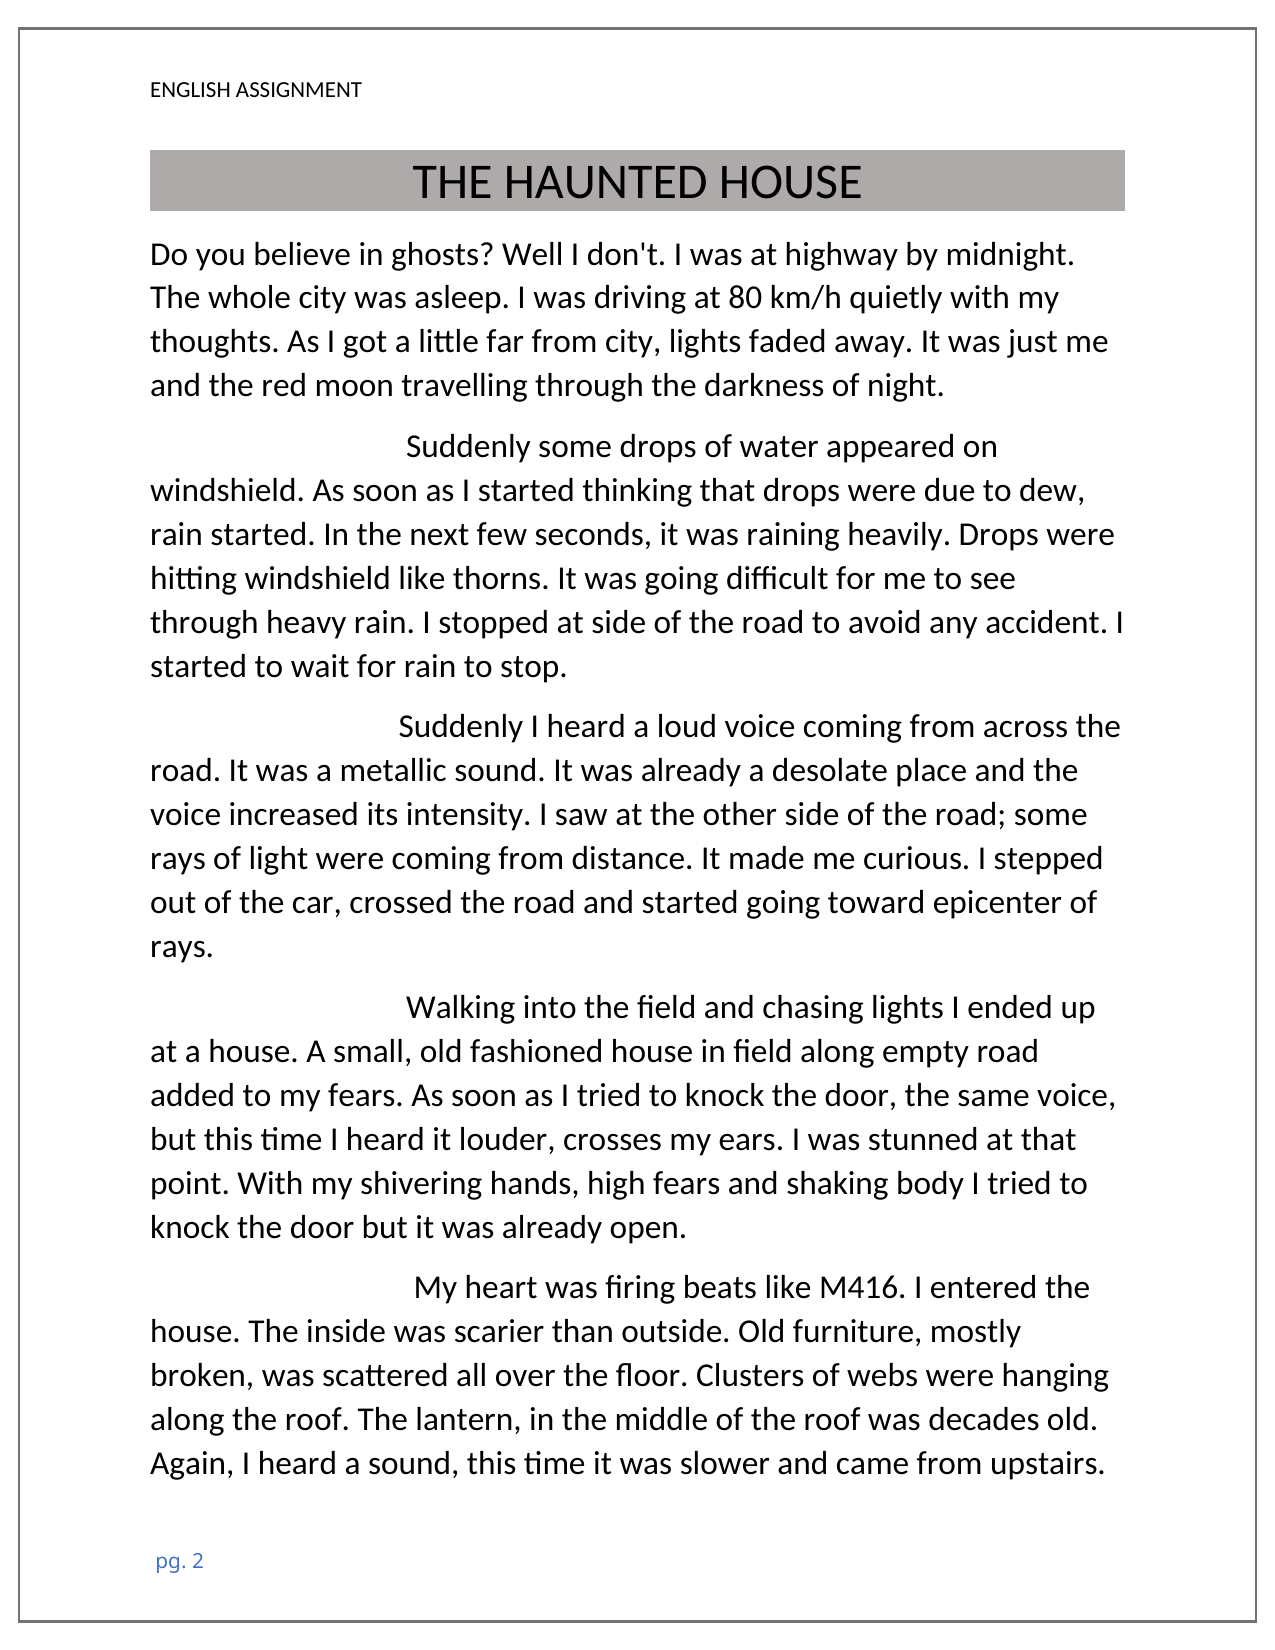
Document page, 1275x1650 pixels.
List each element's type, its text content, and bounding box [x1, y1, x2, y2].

text THE HAUNTED HOUSE [150, 150, 1125, 211]
text Walking into the field and chasing lights I ended up at a house. A small, old fashioned house in field along empty road added to my fears. As soon as I tried to knock the door, the same voice, but this time I heard it louder, crosses my ears. I was stunned at that point. With my shivering hands, high fears and shaking body I tried to knock the door but it was already open. [150, 986, 1125, 1246]
text Suddenly I heard a loud voice coming from across the road. It was a metallic sound. It was already a desolate place and the voice increased its intensity. I saw at the other side of the road; some rays of light were coming from distance. It made me curious. I stepped out of the car, crossed the road and started going toward epicenter of rays. [150, 705, 1125, 966]
text Do you believe in ghosts? Well I don't. I was at highway by midnight. The whole city was asleep. I was driving at 80 km/h quietly with my thoughts. As I got a little far from city, lights faded away. It was just me and the red moon travelling through the darkness of night. [150, 232, 1125, 405]
text Suddenly some drops of water appeared on windshield. As soon as I started thinking that drops were due to dew, rain started. In the next few seconds, it was raining heavily. Drops were hitting windshield like thorns. It was going difficult for me to see through heavy rain. I stopped at side of the road to avoid any accident. I started to wait for rain to stop. [150, 425, 1125, 686]
text My heart was firing beats like M416. I entered the house. The inside was scarier than outside. Old furniture, mostly broken, was scattered all over the floor. Clusters of webs were hanging along the roof. The lantern, in the middle of the roof was decades old. Again, I heard a sound, this time it was slower and came from upstairs. [150, 1266, 1125, 1483]
